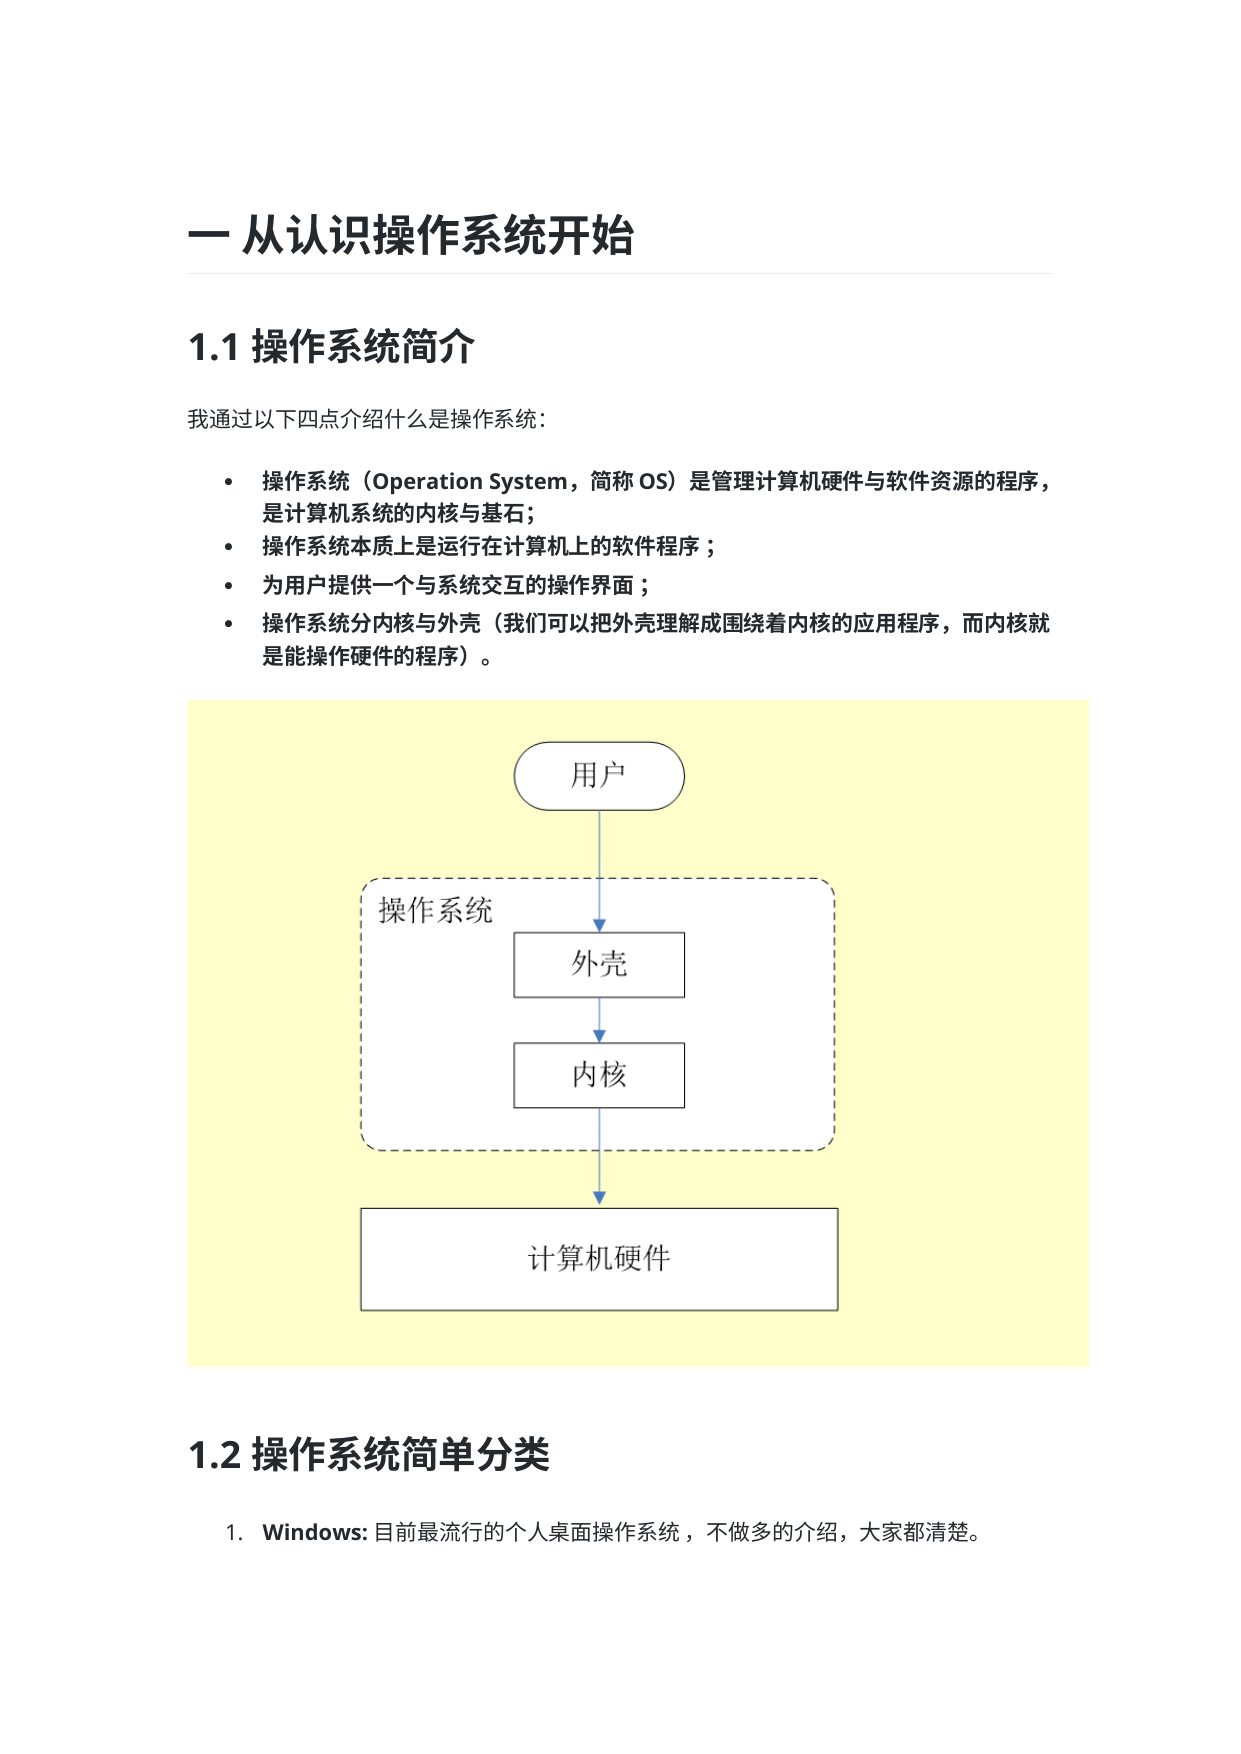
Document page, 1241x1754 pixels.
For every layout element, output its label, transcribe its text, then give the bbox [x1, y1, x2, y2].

list 操作系统本质上是运行在计算机上的软件程序 ； [225, 528, 1053, 561]
text 一 从认识操作系统开始 [187, 199, 1053, 274]
list 操作系统（Operation System，简称OS）是管理计算机硬件与软件资源的程序，是计算机系统的内核与基石； [225, 463, 1053, 528]
list Windows: 目前最流行的个人桌面操作系统 ，不做多的介绍，大家都清楚。 [225, 1514, 1053, 1547]
list 操作系统分内核与外壳（我们可以把外壳理解成围绕着内核的应用程序，而内核就是能操作硬件的程序）。 [225, 606, 1053, 671]
picture [187, 700, 1089, 1367]
text 1.1 操作系统简介 [187, 312, 1053, 377]
text 1.2 操作系统简单分类 [187, 1420, 1053, 1485]
list 为用户提供一个与系统交互的操作界面 ； [225, 567, 1053, 600]
text 我通过以下四点介绍什么是操作系统： [187, 402, 1053, 434]
